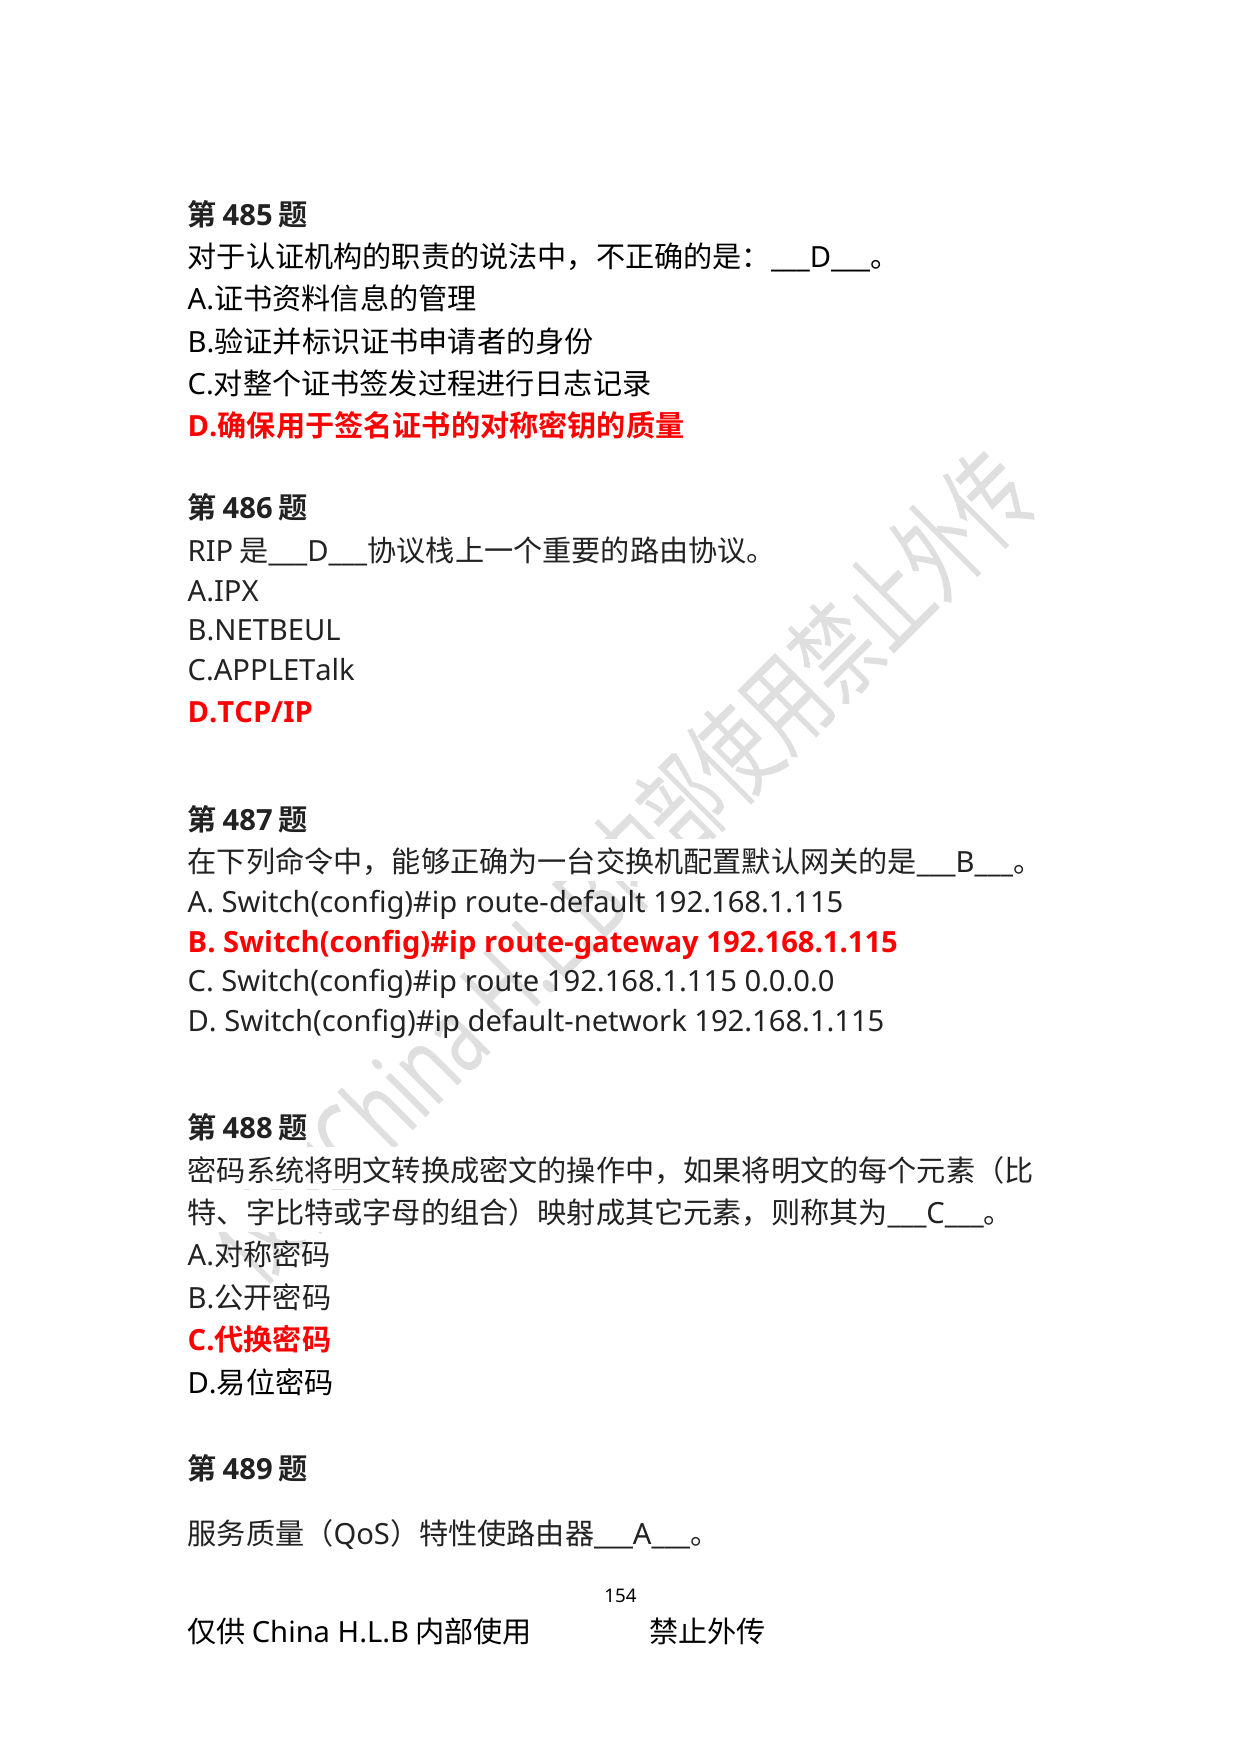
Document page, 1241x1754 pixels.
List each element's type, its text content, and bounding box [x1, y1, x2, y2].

text A.证书资料信息的管理 [187, 276, 1053, 318]
text 第486题 RIP是___D___协议栈上一个重要的路由协议。 [187, 485, 1053, 570]
text 第488题 密码系统将明文转换成密文的操作中，如果将明文的每个元素（比特、字比特或字母的组合）映射成其它元素，则称其为___C___。 [187, 1105, 1053, 1232]
text D.确保用于签名证书的对称密钥的质量 [187, 403, 1053, 445]
text A.对称密码 B.公开密码 C.代换密码 D.易位密码 [187, 1232, 1053, 1402]
text B.验证并标识证书申请者的身份 [187, 318, 1053, 361]
text 第489题 服务质量（QoS）特性使路由器___A___。 [187, 1434, 1053, 1564]
text A.IPX B.NETBEUL C.APPLETalk D.TCP/IP窗体底端 [187, 570, 1053, 731]
text A. Switch(config)#ip route-default 192.168.1.115 B. Switch(config)#ip route-gateway 192.168.1.115 C. Switch(config)#ip route 192.168.1.115 0.0.0.0 D. Switch(config)#ip default-network 192.168.1.115 [187, 881, 1053, 1040]
text C.对整个证书签发过程进行日志记录 [187, 361, 1053, 403]
text 第485题 对于认证机构的职责的说法中，不正确的是：___D___。 [187, 191, 1053, 276]
text 第487题 在下列命令中，能够正确为一台交换机配置默认网关的是___B___。 [307, 796, 1053, 881]
